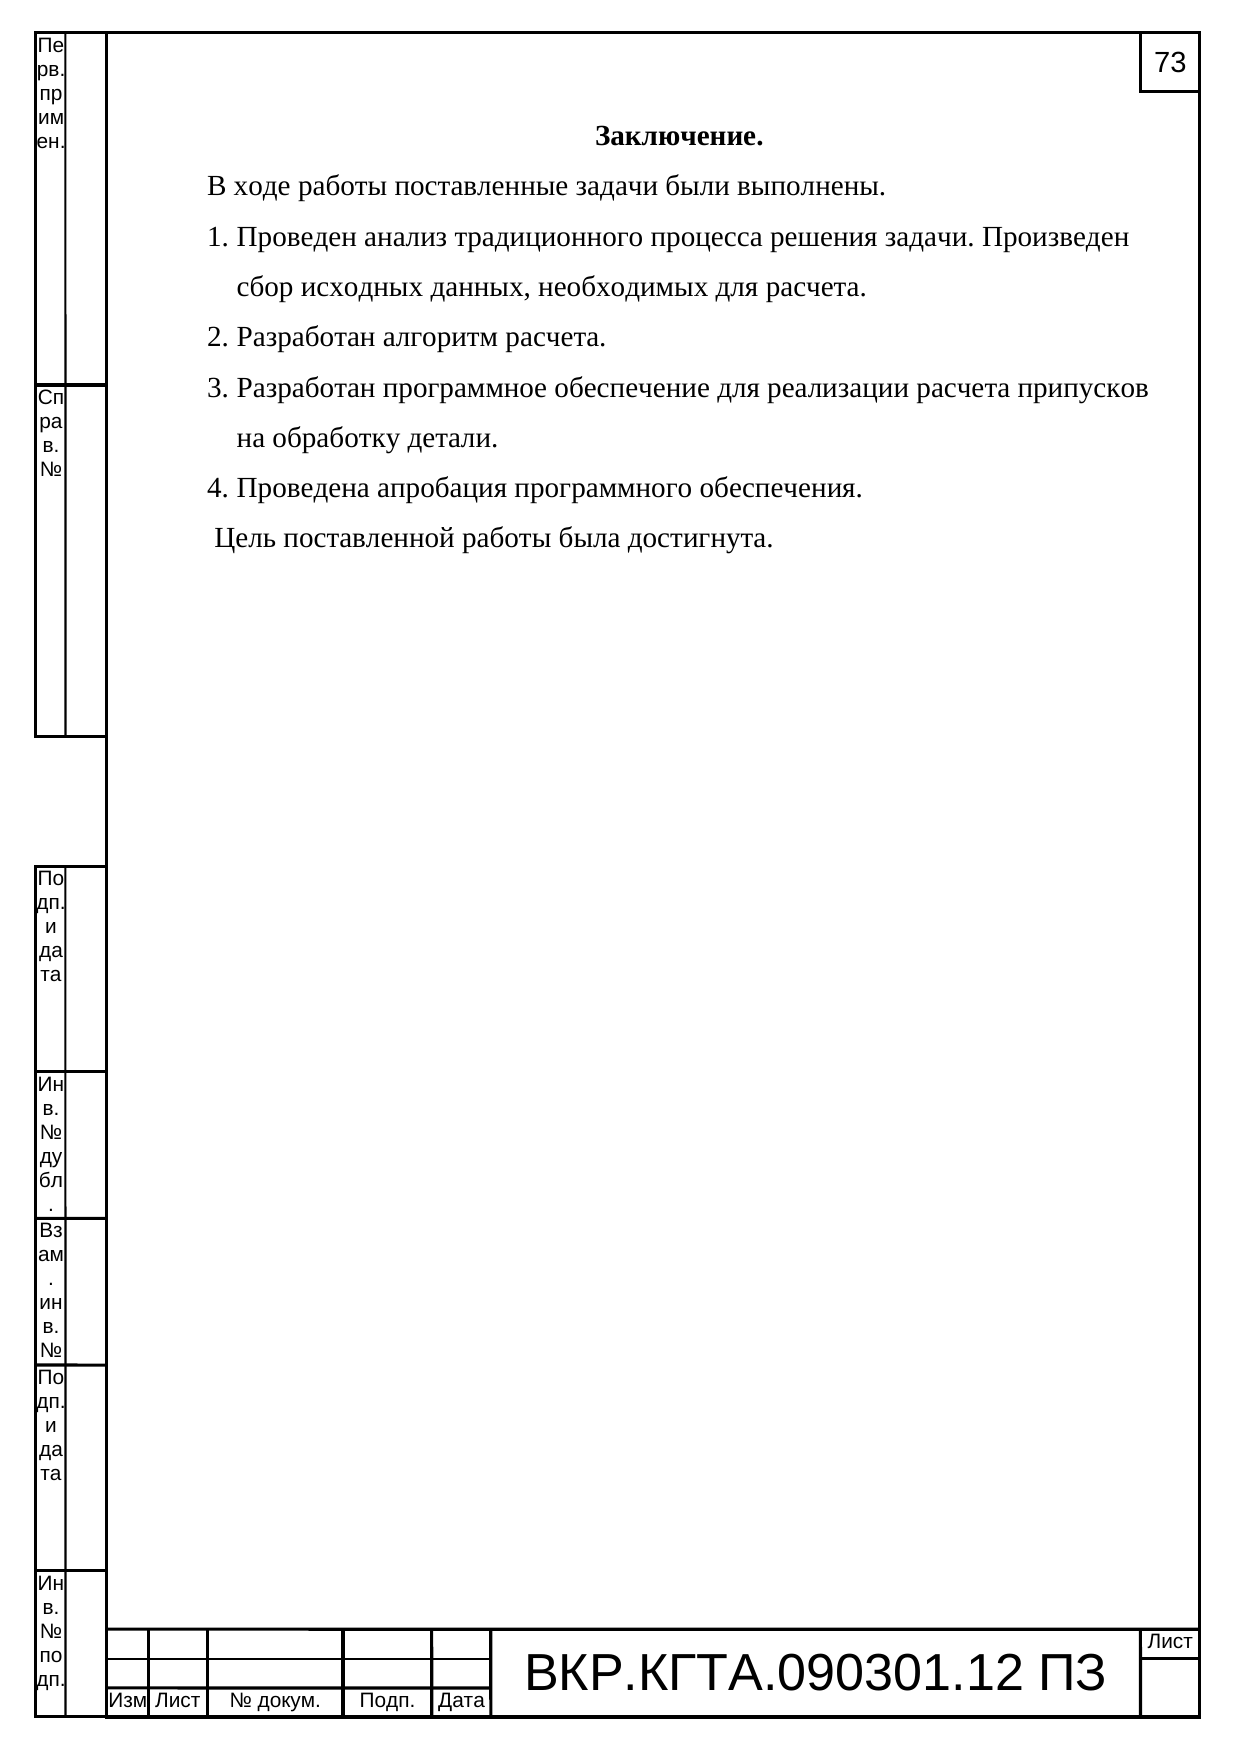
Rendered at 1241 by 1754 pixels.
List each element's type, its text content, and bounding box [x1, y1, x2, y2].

list Проведена апробация программного обеспечения. [207, 470, 1152, 504]
list Разработан алгоритм расчета. [207, 319, 1152, 353]
list Разработан программное обеспечение для реализации расчета припусков на обработку детали. [207, 370, 1152, 453]
text Заключение. [148, 118, 1152, 152]
text Цель поставленной работы была достигнута. [148, 521, 1152, 554]
list Проведен анализ традиционного процесса решения задачи. Произведен сбор исходных данных, необходимых для расчета. [207, 219, 1152, 303]
text В ходе работы поставленные задачи были выполнены. [148, 168, 1152, 202]
